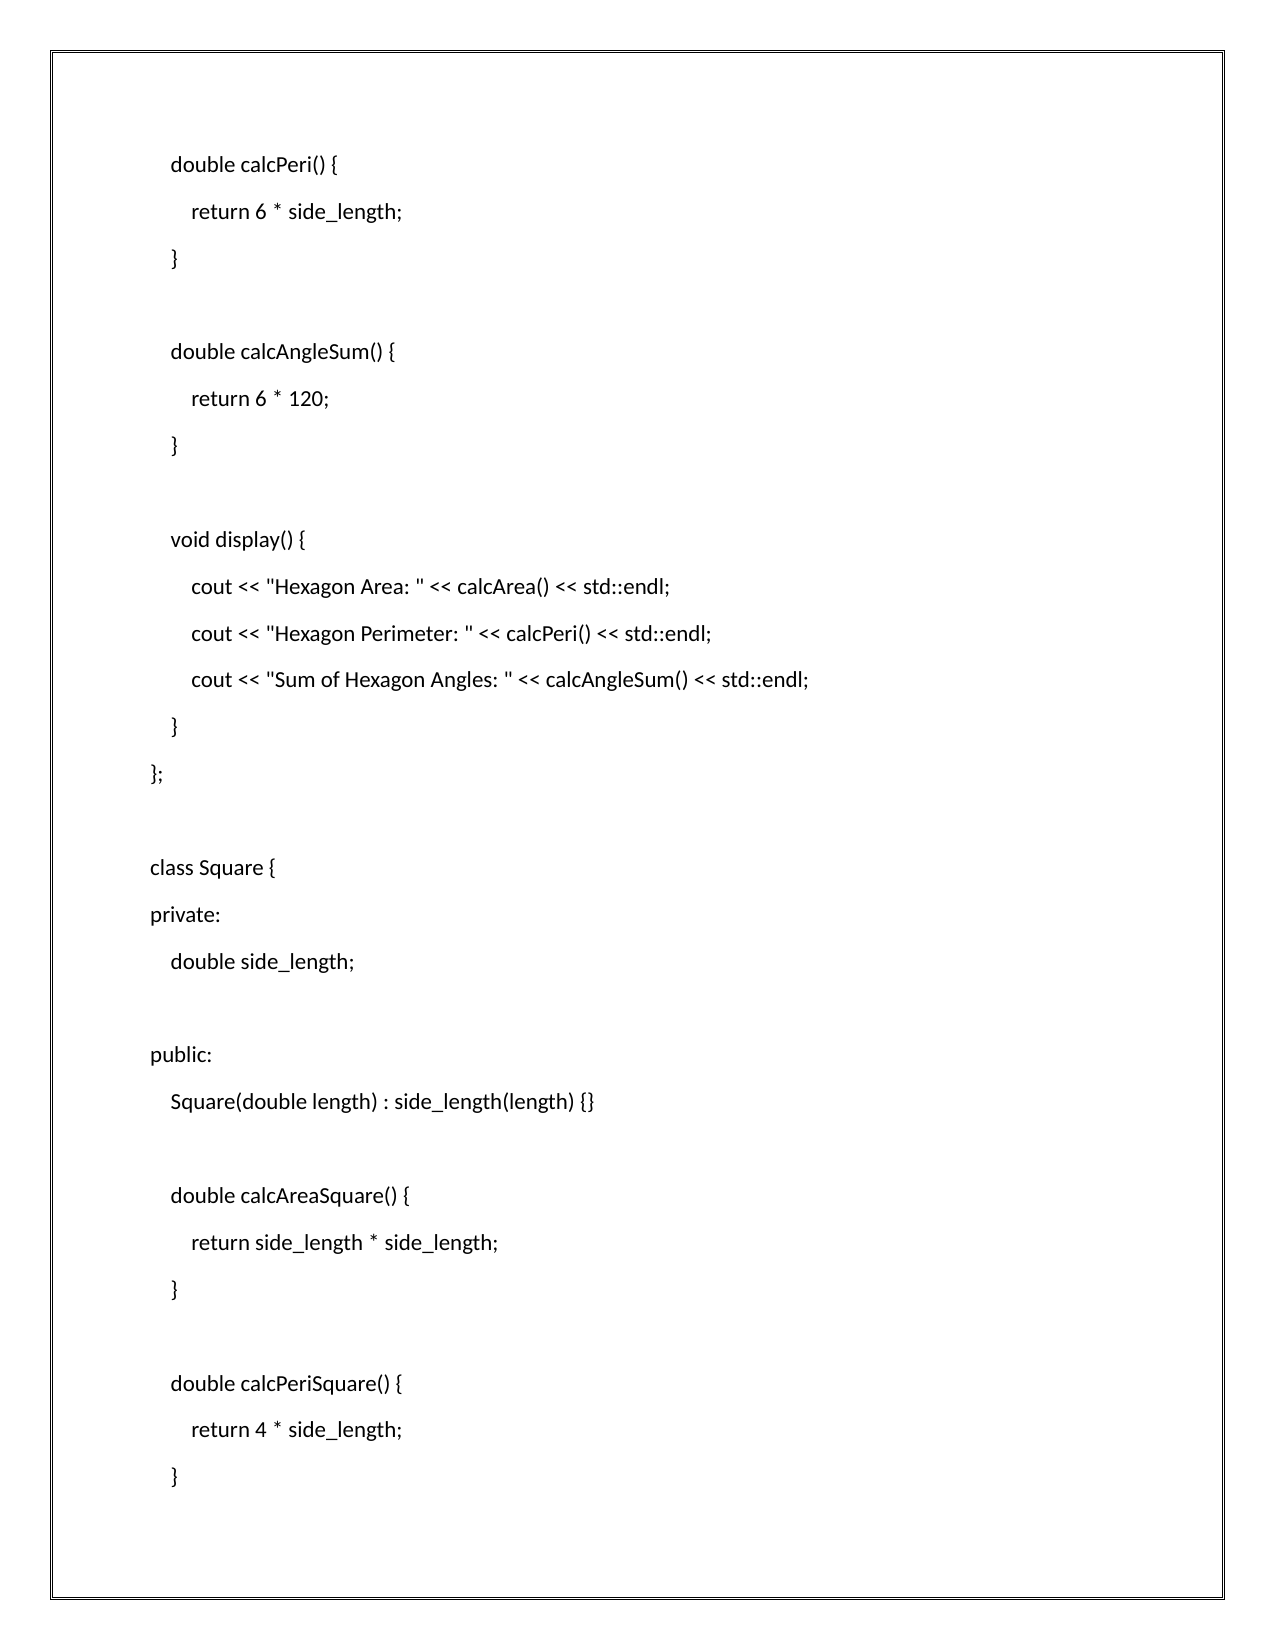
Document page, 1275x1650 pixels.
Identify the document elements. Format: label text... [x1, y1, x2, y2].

text double calcPeriSquare() { [150, 1369, 1125, 1397]
text cout << "Hexagon Area: " << calcArea() << std::endl; [150, 572, 1125, 600]
text public: [150, 1041, 1125, 1069]
text } [150, 1275, 1125, 1303]
text cout << "Sum of Hexagon Angles: " << calcAngleSum() << std::endl; [150, 666, 1125, 694]
text private: [150, 900, 1125, 928]
text class Square { [150, 853, 1125, 881]
text } [150, 712, 1125, 741]
text return side_length * side_length; [150, 1228, 1125, 1256]
text }; [150, 759, 1125, 787]
text return 6 * 120; [150, 384, 1125, 412]
text cout << "Hexagon Perimeter: " << calcPeri() << std::endl; [150, 619, 1125, 647]
text return 6 * side_length; [150, 197, 1125, 225]
text double calcPeri() { [150, 150, 1125, 178]
text Square(double length) : side_length(length) {} [150, 1087, 1125, 1116]
text } [150, 244, 1125, 272]
text return 4 * side_length; [150, 1416, 1125, 1444]
text } [150, 1462, 1125, 1491]
text void display() { [150, 525, 1125, 553]
text } [150, 431, 1125, 459]
text double side_length; [150, 947, 1125, 975]
text double calcAreaSquare() { [150, 1181, 1125, 1209]
text double calcAngleSum() { [150, 337, 1125, 366]
